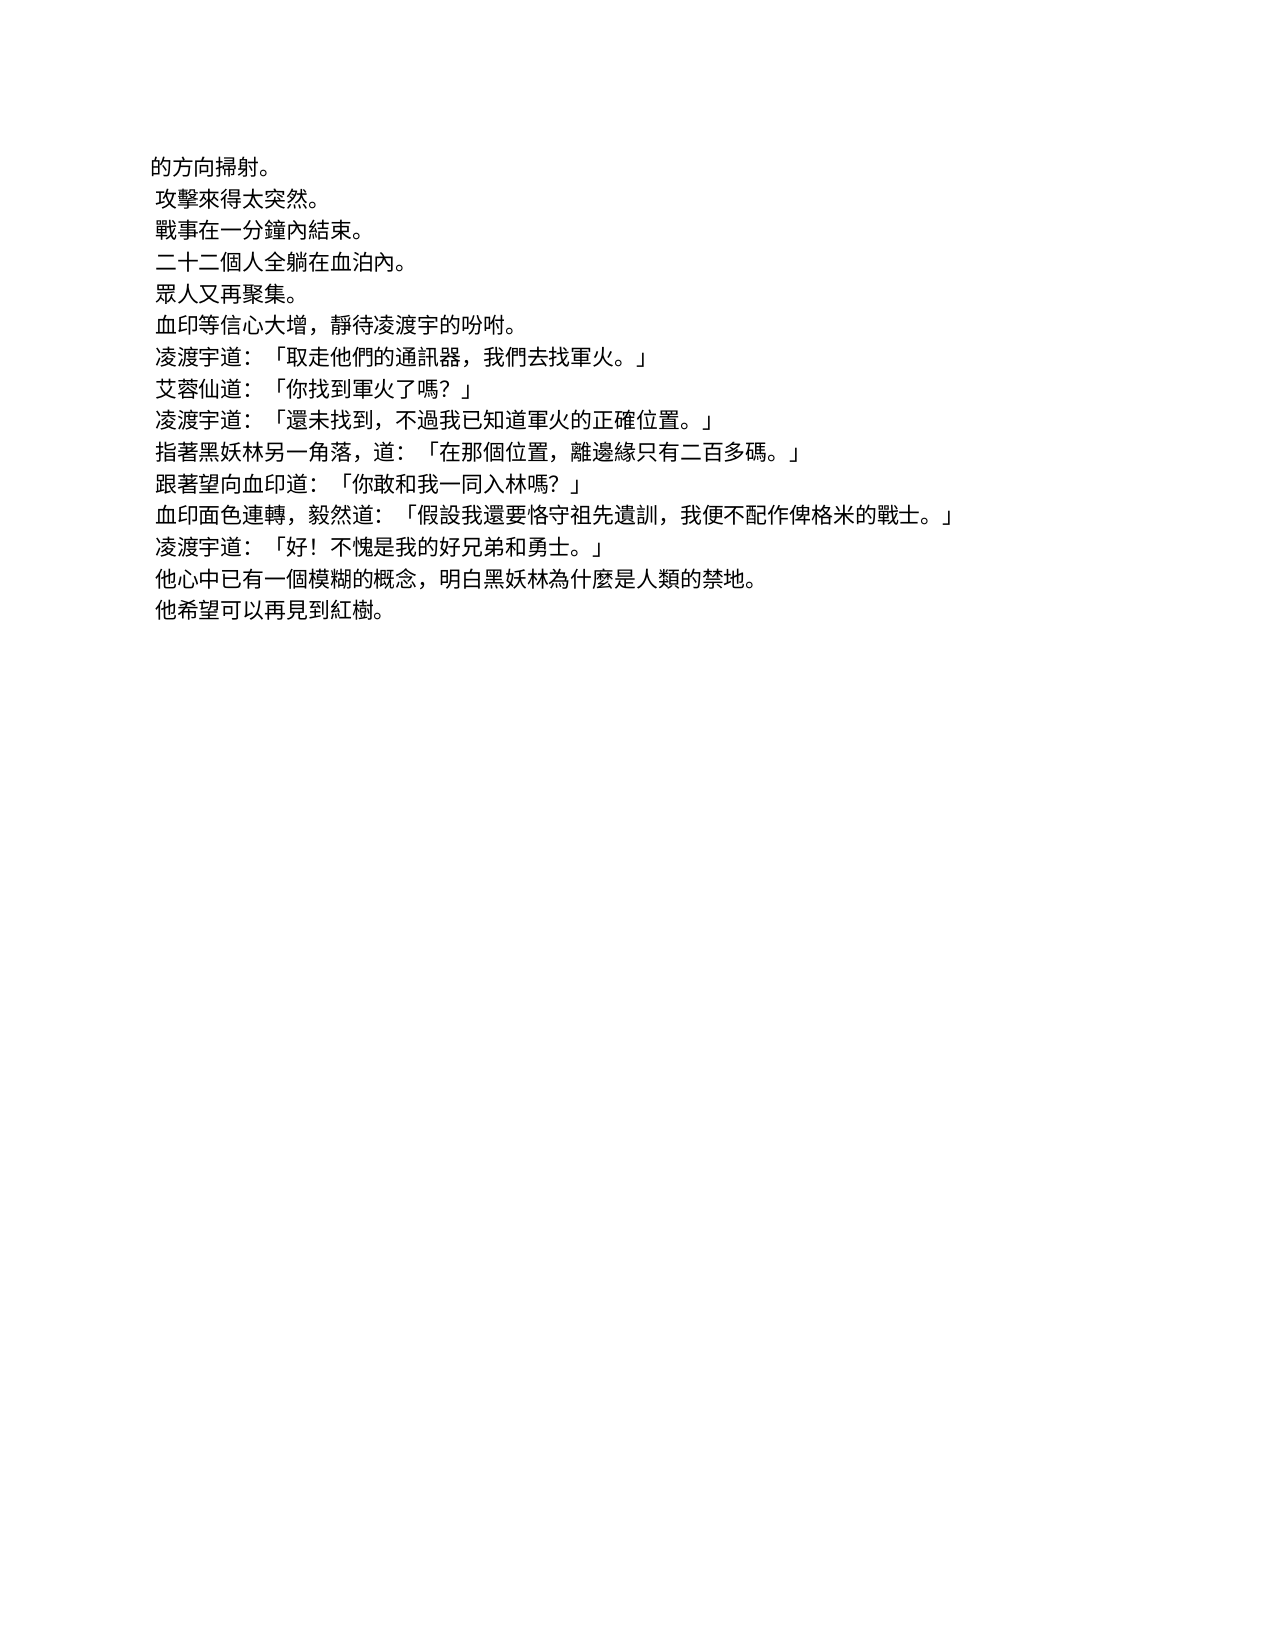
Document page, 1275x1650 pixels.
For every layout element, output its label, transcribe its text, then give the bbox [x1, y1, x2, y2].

text 血印等信心大增，靜待凌渡宇的吩咐。 [150, 308, 1125, 340]
text 指著黑妖林另一角落，道：「在那個位置，離邊緣只有二百多碼。」 [150, 435, 1125, 467]
text 他心中已有一個模糊的概念，明白黑妖林為什麼是人類的禁地。 [150, 562, 1125, 593]
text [150, 150, 1125, 182]
text 二十二個人全躺在血泊內。 [150, 245, 1125, 277]
text 凌渡宇道：「還未找到，不過我已知道軍火的正確位置。」 [150, 403, 1125, 435]
text 凌渡宇道：「取走他們的通訊器，我們去找軍火。」 [150, 340, 1125, 372]
text 眾人又再聚集。 [150, 277, 1125, 308]
text 攻擊來得太突然。 [150, 182, 1125, 213]
text 他希望可以再見到紅樹。 [150, 593, 1125, 625]
text 跟著望向血印道：「你敢和我一同入林嗎？」 [150, 467, 1125, 498]
text 艾蓉仙道：「你找到軍火了嗎？」 [150, 372, 1125, 403]
text 戰事在一分鐘內結束。 [150, 213, 1125, 245]
text 血印面色連轉，毅然道：「假設我還要恪守祖先遺訓，我便不配作俾格米的戰士。」 [150, 498, 1125, 530]
text 凌渡宇道：「好！不愧是我的好兄弟和勇士。」 [150, 530, 1125, 562]
